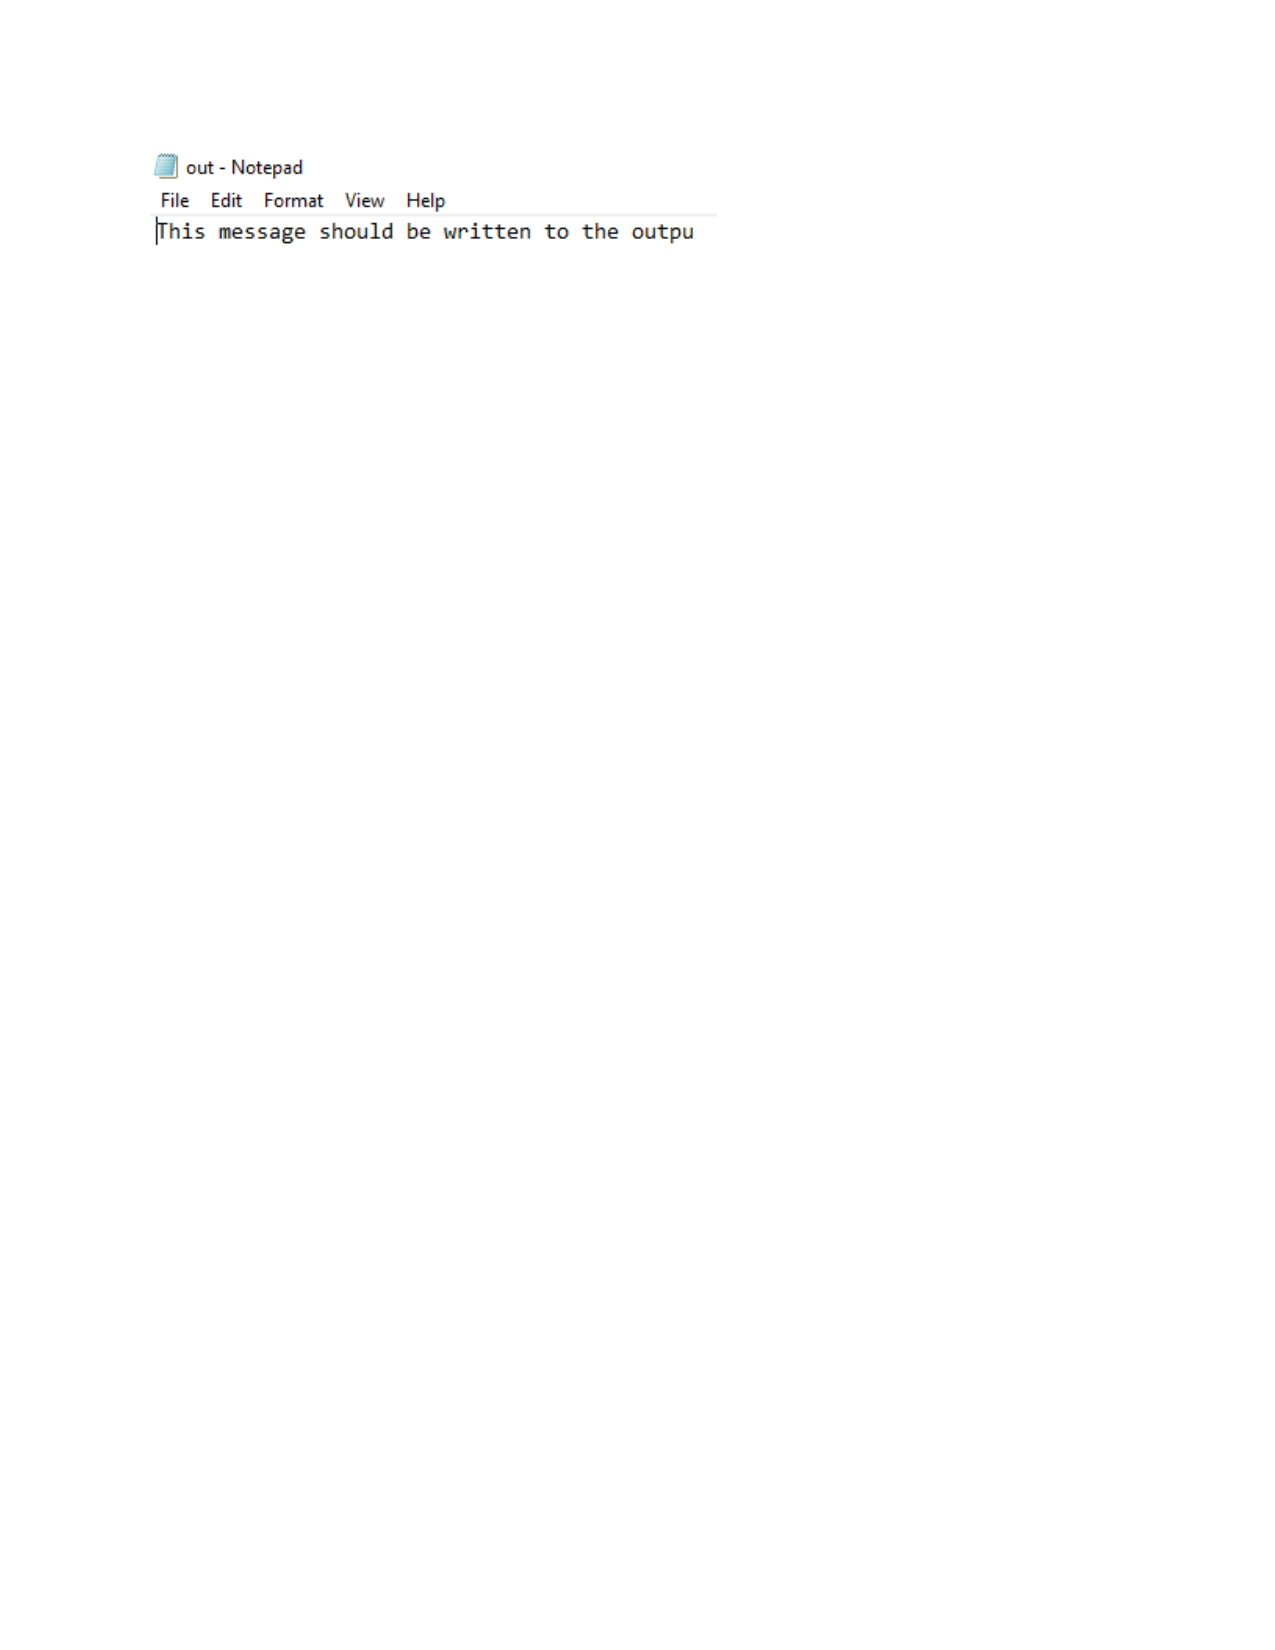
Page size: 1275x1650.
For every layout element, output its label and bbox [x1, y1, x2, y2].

picture [150, 150, 718, 332]
